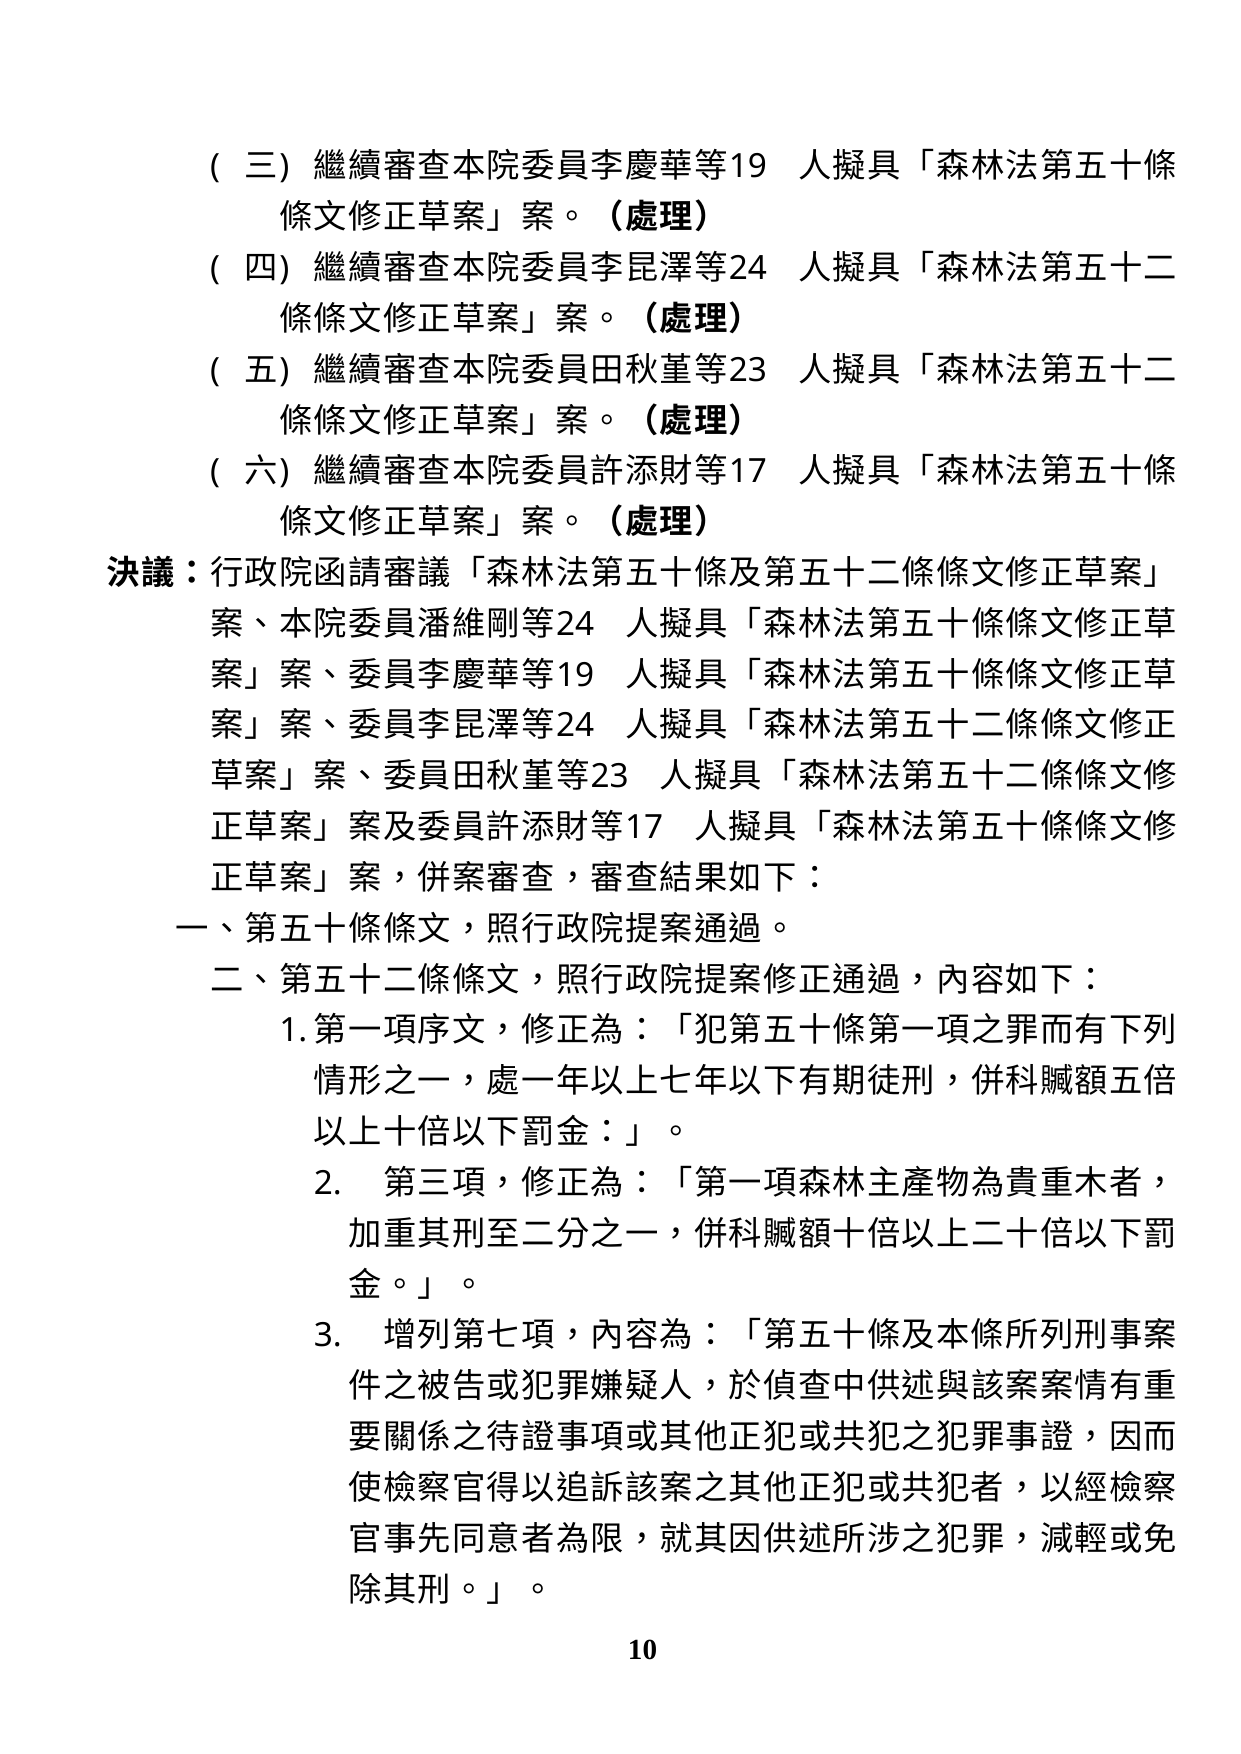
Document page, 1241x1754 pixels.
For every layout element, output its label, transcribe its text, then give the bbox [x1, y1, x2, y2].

text (三)繼續審查本院委員李慶華等19人擬具「森林法第五十條條文修正草案」案。（處理） [177, 138, 1178, 239]
list 第三項，修正為：「第一項森林主產物為貴重木者，加重其刑至二分之一，併科贓額十倍以上二十倍以下罰金。」。 [286, 1154, 1178, 1307]
list 第一項序文，修正為：「犯第五十條第一項之罪而有下列情形之一，處一年以上七年以下有期徒刑，併科贓額五倍以上十倍以下罰金：」。 [275, 1002, 1178, 1154]
text 決議：行政院函請審議「森林法第五十條及第五十二條條文修正草案」案、本院委員潘維剛等24人擬具「森林法第五十條條文修正草案」案、委員李慶華等19人擬具「森林法第五十條條文修正草案」案、委員李昆澤等24人擬具「森林法第五十二條條文修正草案」案、委員田秋堇等23人擬具「森林法第五十二條條文修正草案」案及委員許添財等17人擬具「森林法第五十條條文修正草案」案，併案審查，審查結果如下： [105, 544, 1178, 900]
text (六)繼續審查本院委員許添財等17人擬具「森林法第五十條條文修正草案」案。（處理） [177, 443, 1178, 544]
text (四)繼續審查本院委員李昆澤等24人擬具「森林法第五十二條條文修正草案」案。（處理） [177, 239, 1178, 341]
list 第五十條條文，照行政院提案通過。 [106, 900, 1178, 951]
list 增列第七項，內容為：「第五十條及本條所列刑事案件之被告或犯罪嫌疑人，於偵查中供述與該案案情有重要關係之待證事項或其他正犯或共犯之犯罪事證，因而使檢察官得以追訴該案之其他正犯或共犯者，以經檢察官事先同意者為限，就其因供述所涉之犯罪，減輕或免除其刑。」。 [286, 1307, 1178, 1612]
text (五)繼續審查本院委員田秋堇等23人擬具「森林法第五十二條條文修正草案」案。（處理） [177, 341, 1178, 443]
list 第五十二條條文，照行政院提案修正通過，內容如下： [208, 951, 1178, 1002]
